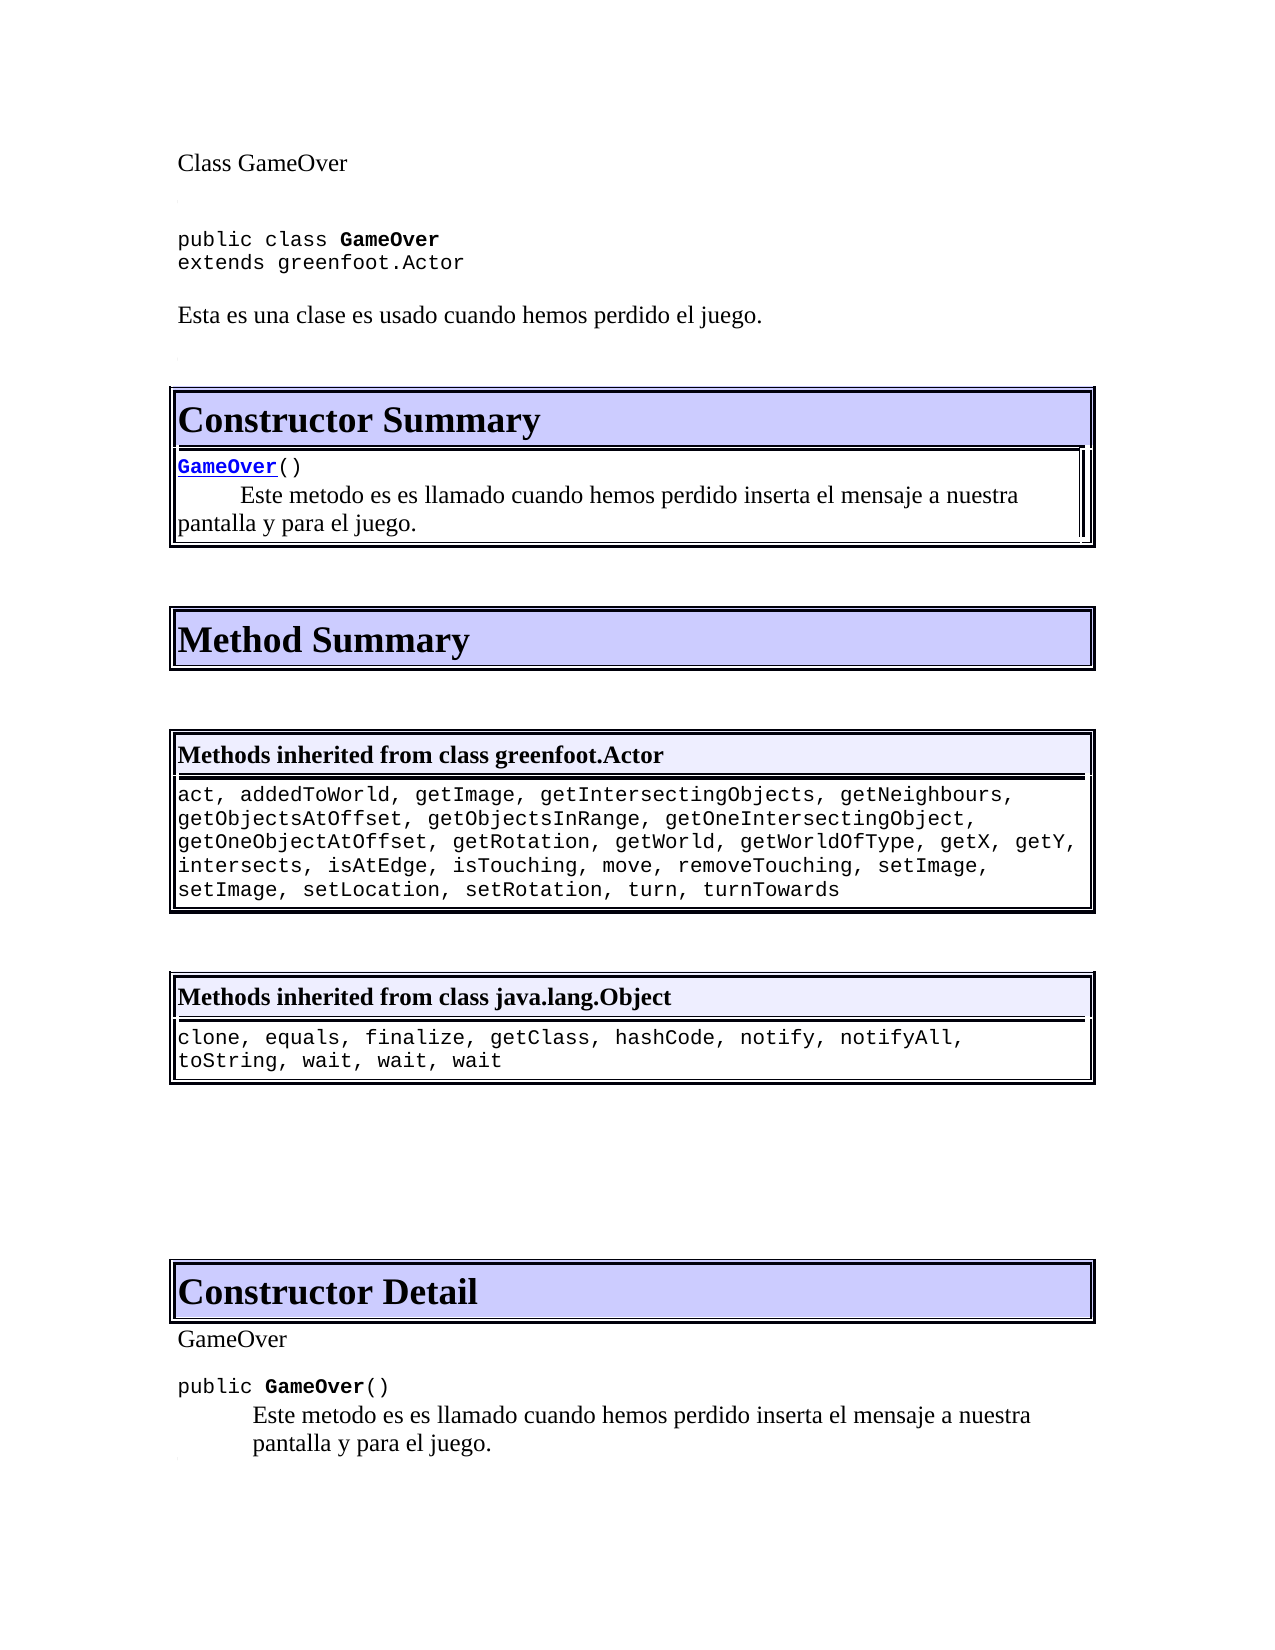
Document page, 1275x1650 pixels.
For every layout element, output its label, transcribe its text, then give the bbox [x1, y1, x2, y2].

text Class GameOver [177, 148, 1098, 176]
text extends greenfoot.Actor [177, 252, 1098, 276]
text GameOver [177, 1324, 1098, 1352]
table_header Constructor Detail [176, 1265, 1090, 1317]
text public GameOver() [177, 1376, 1098, 1400]
table_header Methods inherited from class greenfoot.Actor [176, 735, 1090, 773]
table_cell [1082, 445, 1093, 542]
table_cell GameOver() Este metodo es es llamado cuando hemos perdido inserta el mensaje a nuestra pantalla y para el juego. [173, 445, 1082, 542]
table_header Method Summary [176, 612, 1090, 665]
text Este metodo es es llamado cuando hemos perdido inserta el mensaje a nuestra pantalla y para el juego. [252, 1400, 1098, 1457]
table_cell clone, equals, finalize, getClass, hashCode, notify, notifyAll, toString, wait, wait, wait [173, 1016, 1093, 1079]
text Esta es una clase es usado cuando hemos perdido el juego. [177, 300, 1098, 328]
table_cell act, addedToWorld, getImage, getIntersectingObjects, getNeighbours, getObjectsAtOffset, getObjectsInRange, getOneIntersectingObject, getOneObjectAtOffset, getRotation, getWorld, getWorldOfType, getX, getY, intersects, isAtEdge, isTouching, move, removeTouching, setImage, setImage, setLocation, setRotation, turn, turnTowards [173, 773, 1093, 907]
text public class GameOver [177, 229, 1098, 252]
table_header Constructor Summary [176, 393, 1090, 445]
table_header Methods inherited from class java.lang.Object [176, 978, 1090, 1016]
